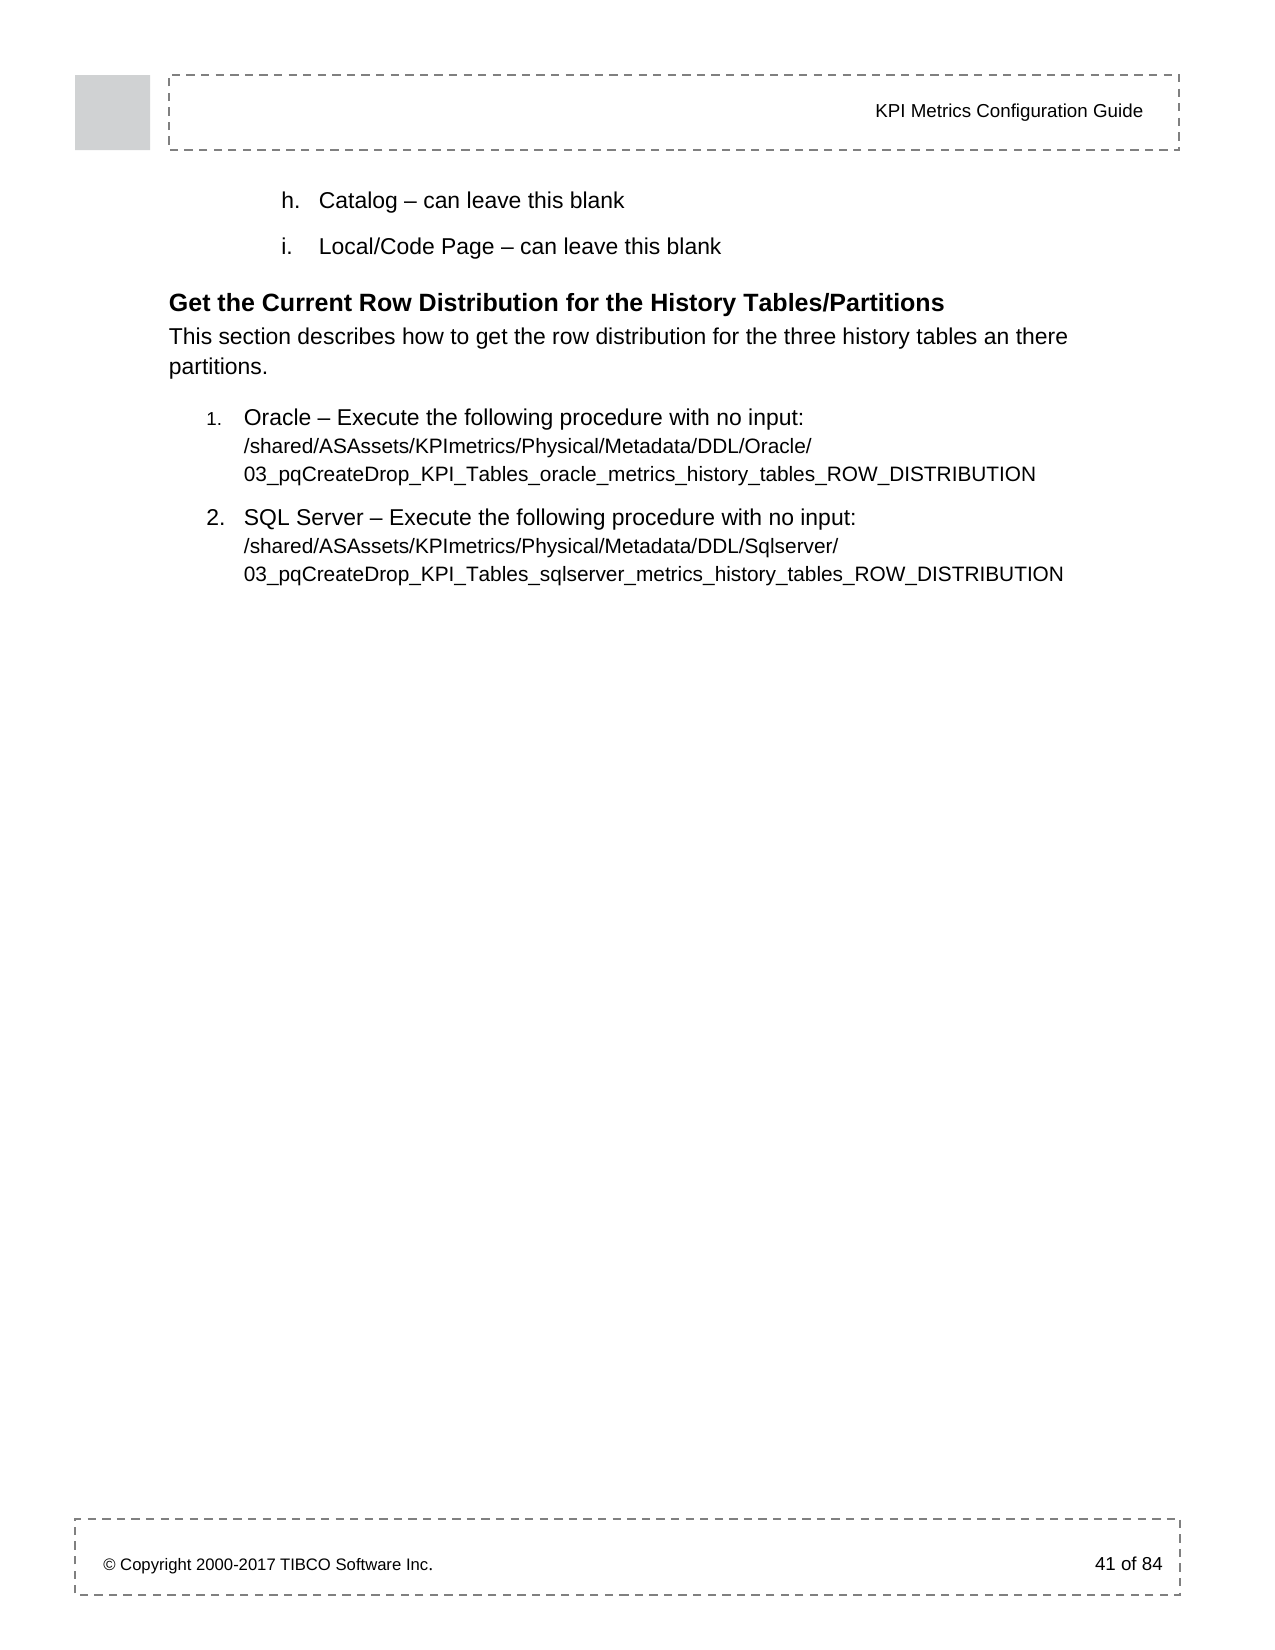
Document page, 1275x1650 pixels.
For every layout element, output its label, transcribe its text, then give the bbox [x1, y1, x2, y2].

list Oracle – Execute the following procedure with no input: /shared/ASAssets/KPImetrics/Physical/Metadata/DDL/Oracle/ 03_pqCreateDrop_KPI_Tables_oracle_metrics_history_tables_ROW_DISTRIBUTION [206, 404, 1161, 486]
list SQL Server – Execute the following procedure with no input: /shared/ASAssets/KPImetrics/Physical/Metadata/DDL/Sqlserver/ 03_pqCreateDrop_KPI_Tables_sqlserver_metrics_history_tables_ROW_DISTRIBUTION [206, 504, 1161, 585]
text This section describes how to get the row distribution for the three history tables an there partitions. [169, 323, 1161, 379]
list Catalog – can leave this blank [281, 187, 1161, 214]
subtitle Get the Current Row Distribution for the History Tables/Partitions [169, 288, 1162, 317]
list Local/Code Page – can leave this blank [281, 233, 1161, 259]
